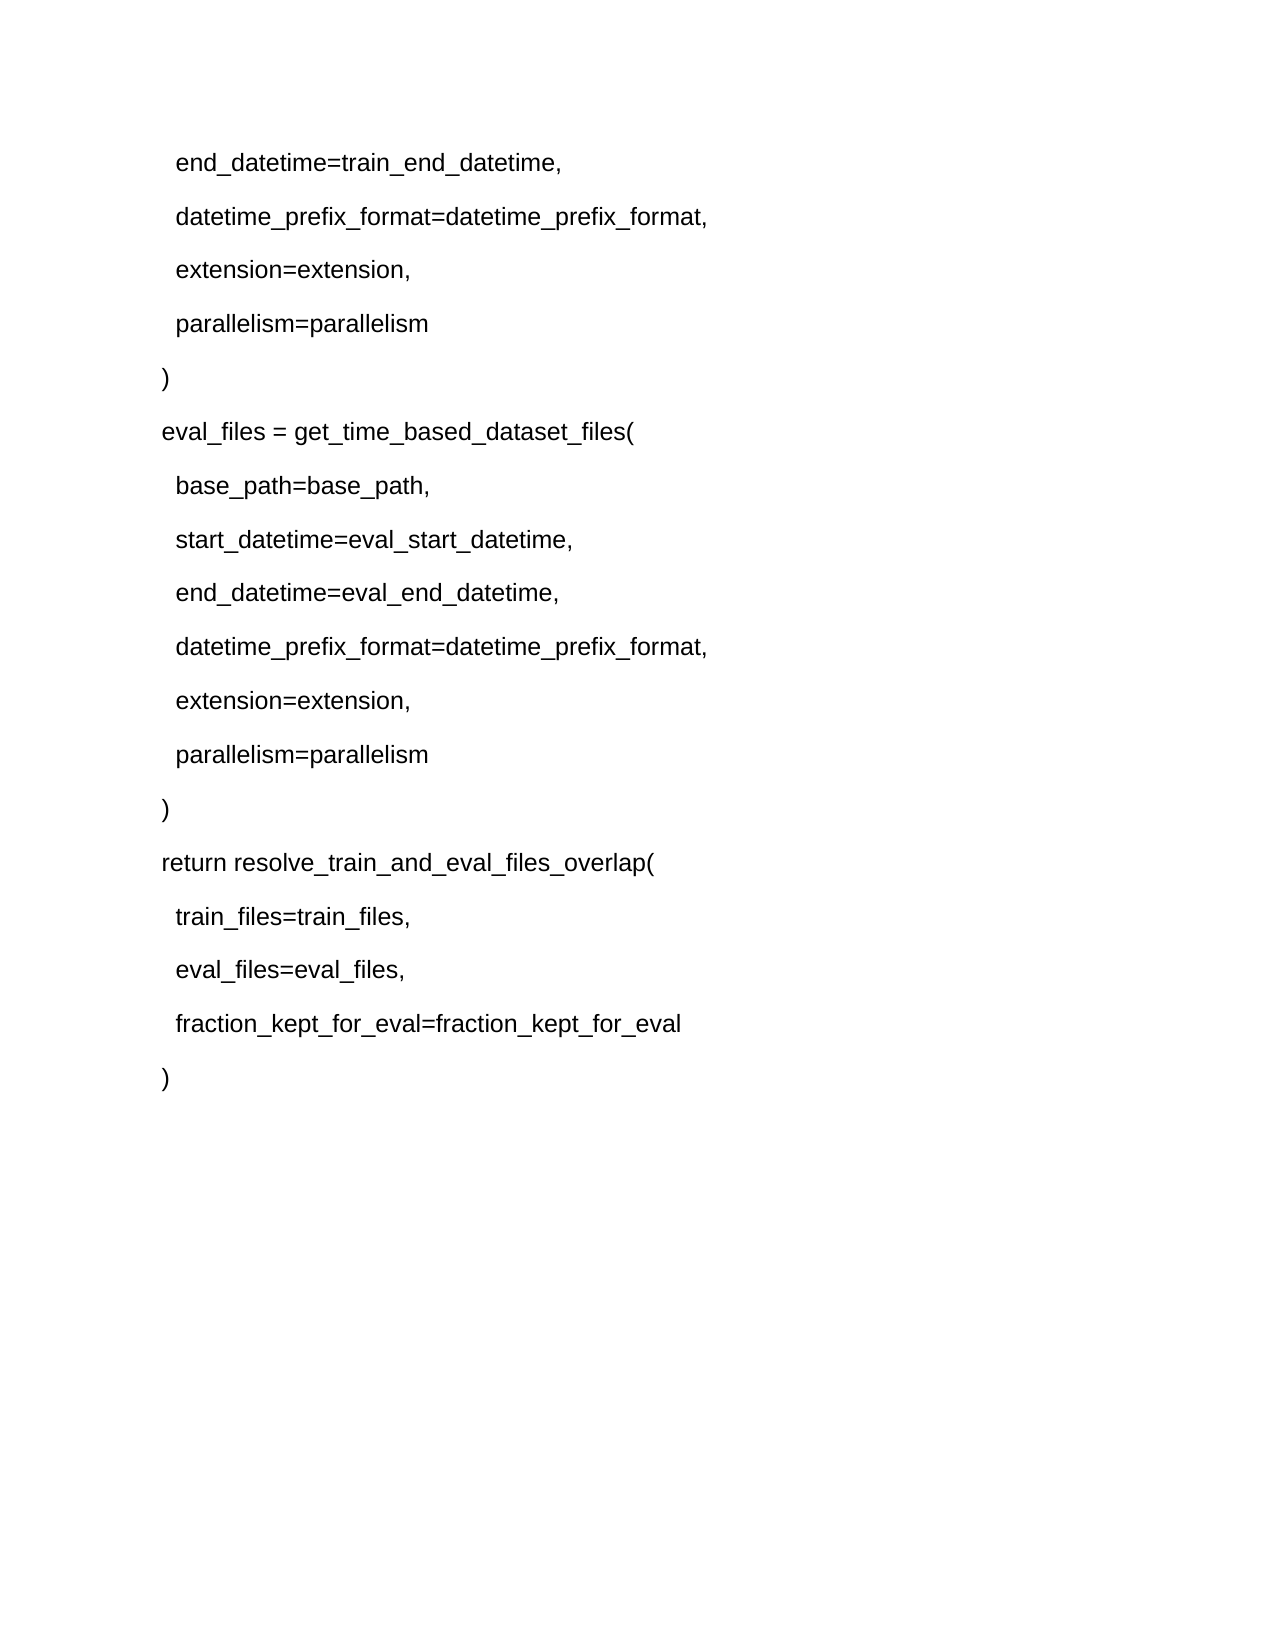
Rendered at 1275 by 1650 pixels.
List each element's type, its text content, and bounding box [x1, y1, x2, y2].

text parallelism=parallelism [148, 309, 1127, 338]
text datetime_prefix_format=datetime_prefix_format, [148, 201, 1127, 230]
text base_path=base_path, [148, 471, 1127, 499]
text end_datetime=train_end_datetime, [148, 148, 1127, 176]
text fraction_kept_for_eval=fraction_kept_for_eval [148, 1009, 1127, 1038]
text ) [148, 363, 1127, 392]
text extension=extension, [148, 686, 1127, 715]
text ) [148, 794, 1127, 823]
text end_datetime=eval_end_datetime, [148, 578, 1127, 607]
text ) [148, 1063, 1127, 1092]
text eval_files=eval_files, [148, 955, 1127, 984]
text parallelism=parallelism [148, 740, 1127, 769]
text eval_files = get_time_based_dataset_files( [148, 417, 1127, 446]
text extension=extension, [148, 255, 1127, 284]
text train_files=train_files, [148, 902, 1127, 930]
text return resolve_train_and_eval_files_overlap( [148, 848, 1127, 876]
text start_datetime=eval_start_datetime, [148, 524, 1127, 553]
text datetime_prefix_format=datetime_prefix_format, [148, 632, 1127, 661]
